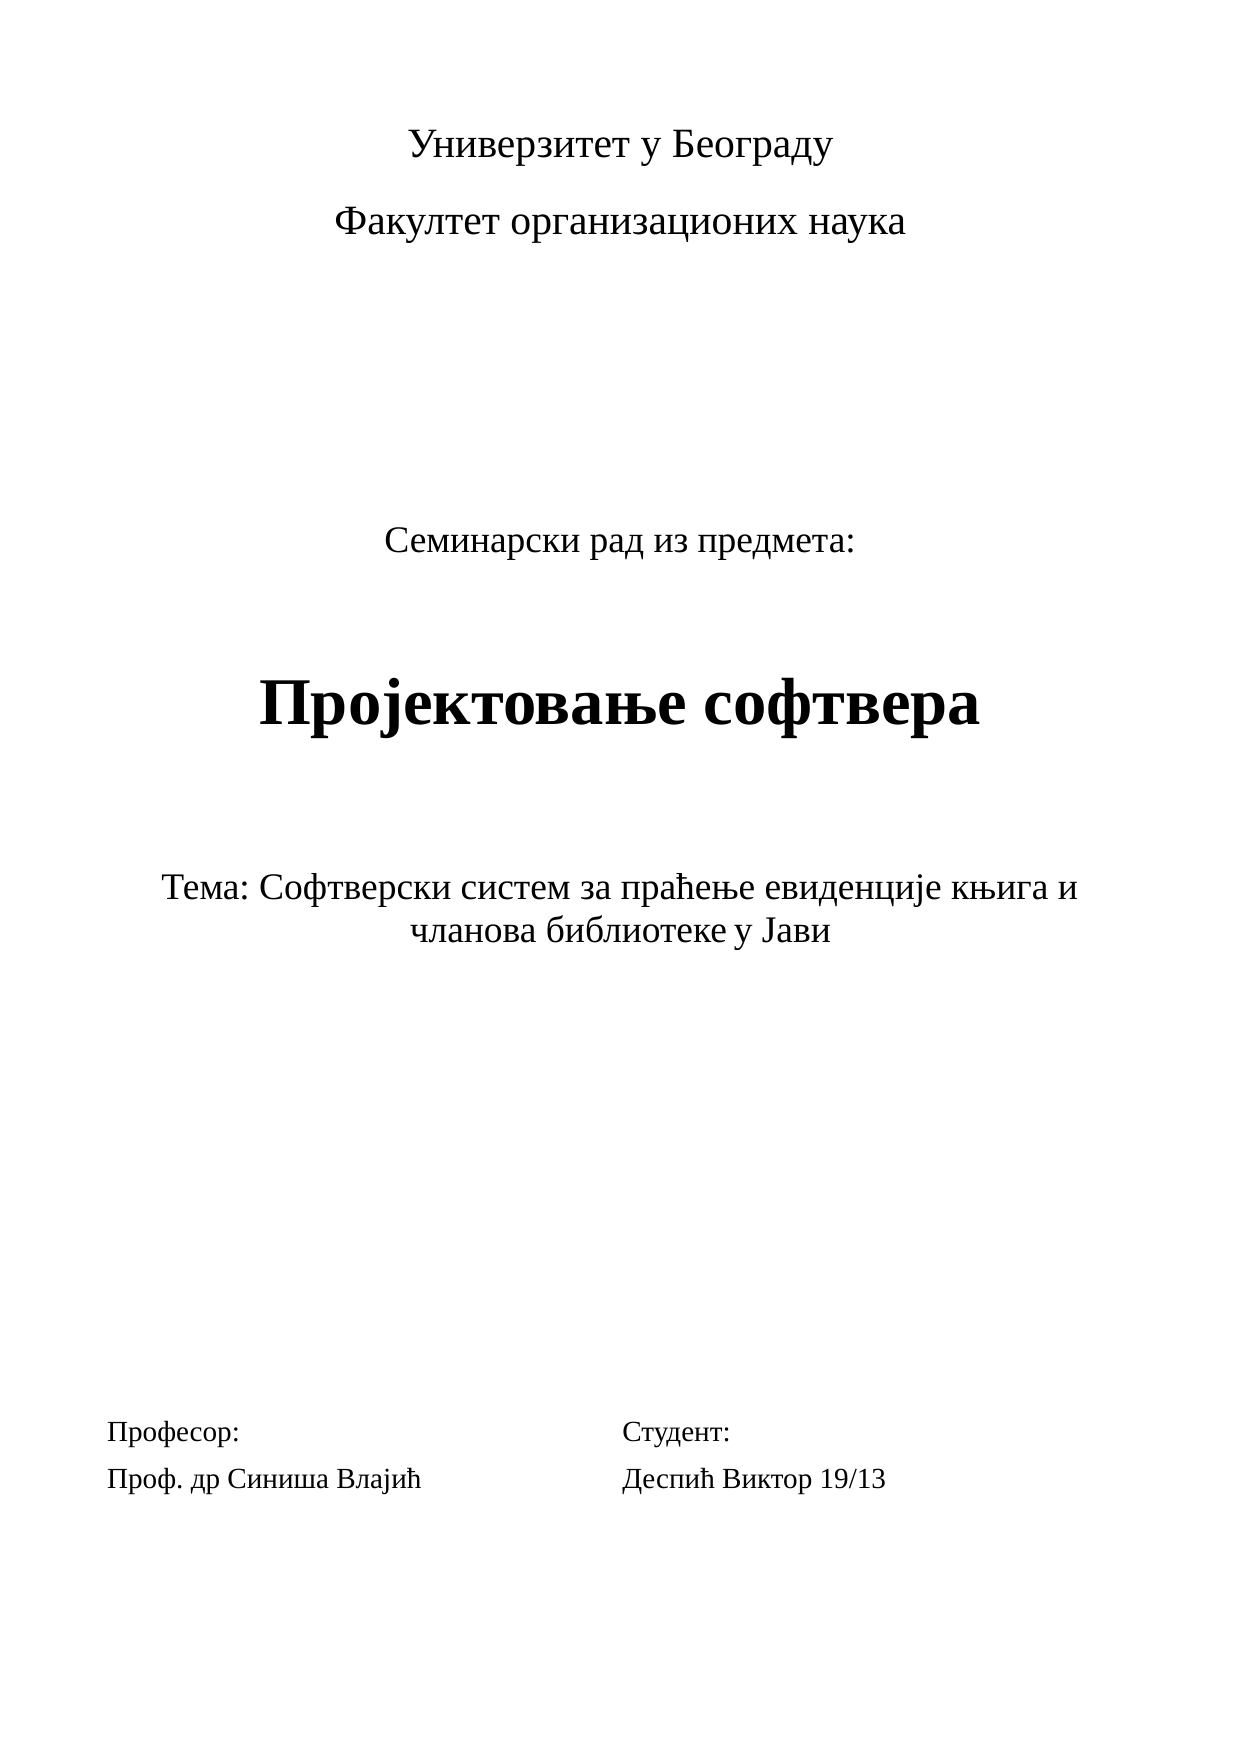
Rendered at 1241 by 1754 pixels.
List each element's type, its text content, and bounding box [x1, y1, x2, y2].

table_cell Деспић Виктор 19/13 [611, 1461, 1136, 1611]
text Пројектовање софтвера [118, 662, 1122, 739]
text Тема: Софтверски систем за праћење евиденције књига и чланова библиотеке у Јави [118, 864, 1122, 951]
table_header Професор: [96, 1414, 611, 1461]
table_cell Проф. др Синиша Влајић [96, 1461, 611, 1611]
text Универзитет у Београду [118, 118, 1122, 166]
text Семинарски рад из предмета: [118, 518, 1122, 561]
table_header Студент: [611, 1414, 1136, 1461]
text Факултет организационих наука [118, 195, 1122, 243]
